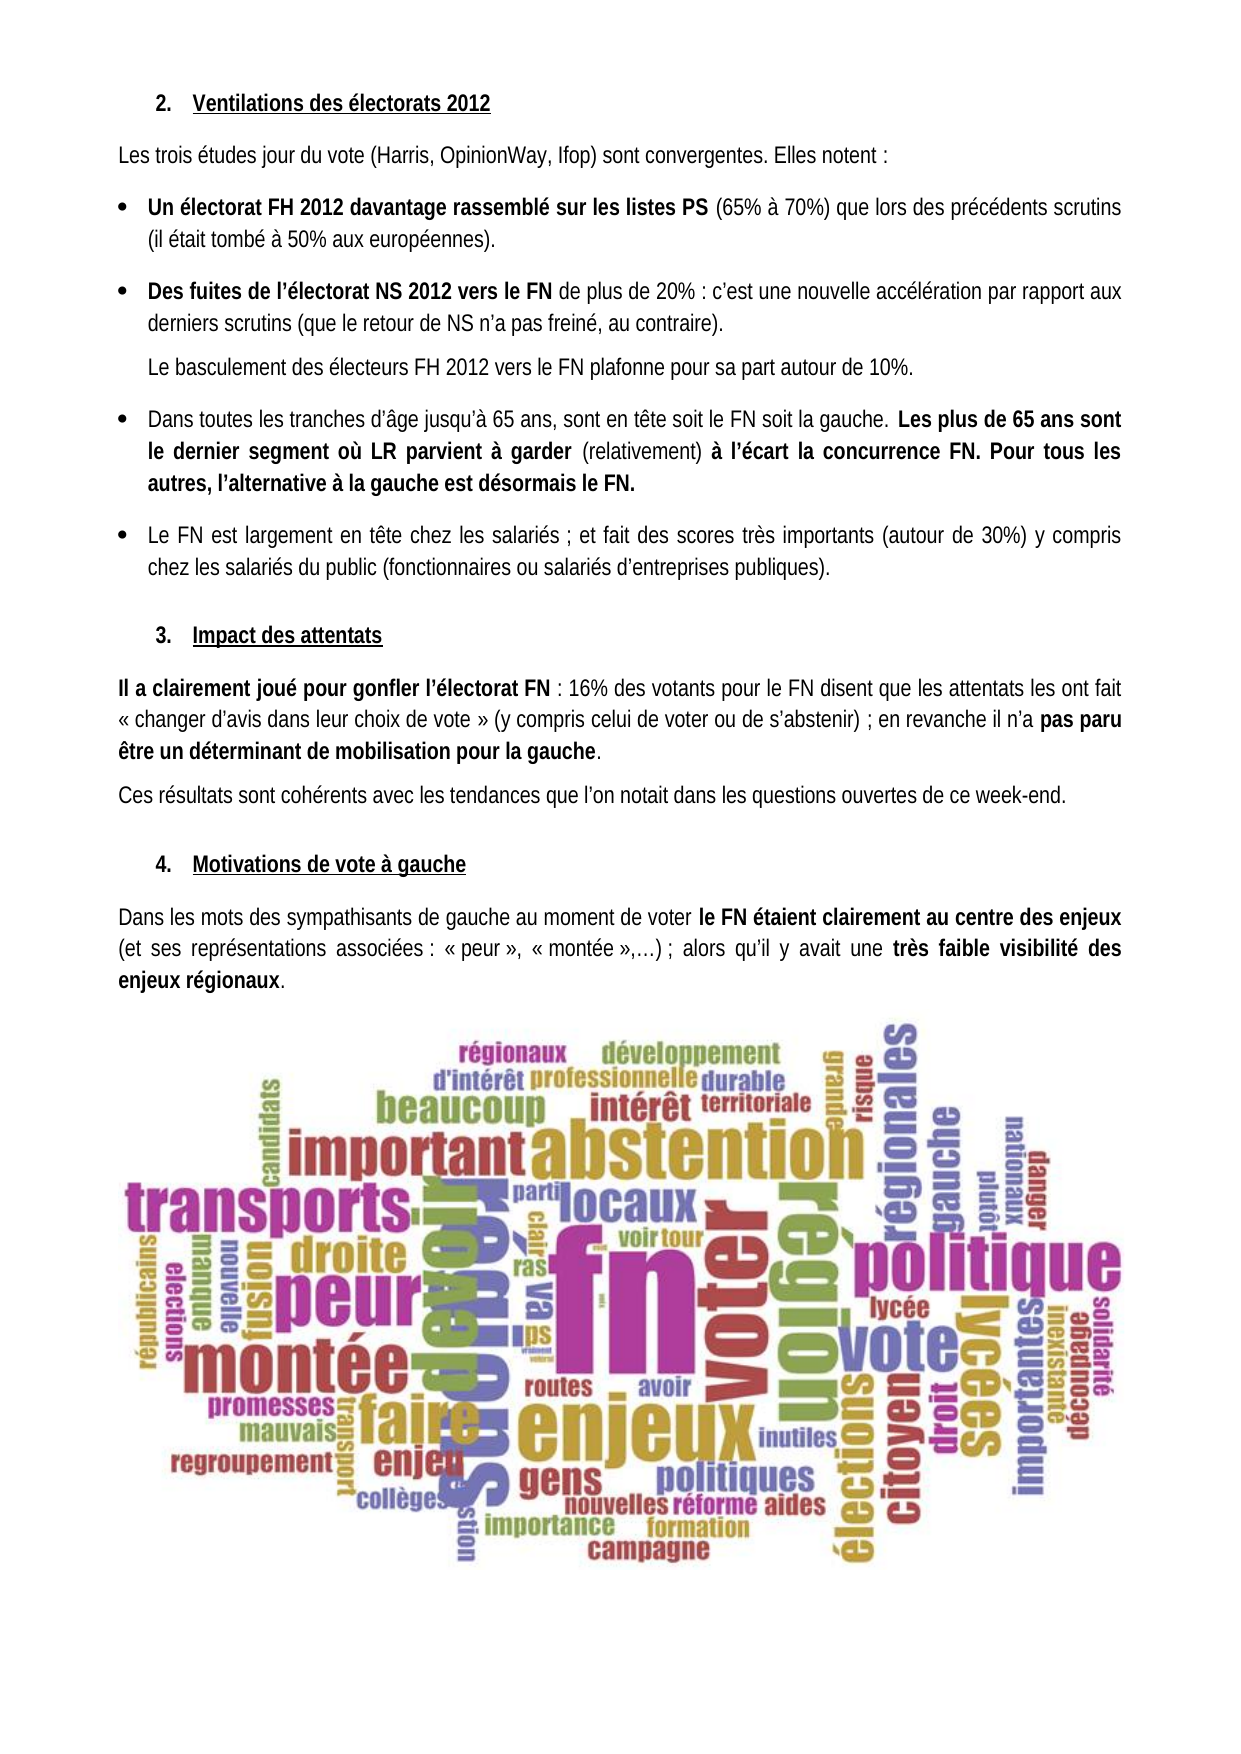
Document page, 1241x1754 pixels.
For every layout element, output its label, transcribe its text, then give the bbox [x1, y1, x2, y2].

list Dans toutes les tranches d’âge jusqu’à 65 ans, sont en tête soit le FN soit la gauche. Les plus de 65 ans sont le dernier segment où LR parvient à garder (relativement) à l’écart la concurrence FN. Pour tous les autres, l’alternative à la gauche est désormais le FN. [118, 405, 1122, 496]
list Des fuites de l’électorat NS 2012 vers le FN de plus de 20% : c’est une nouvelle accélération par rapport aux derniers scrutins (que le retour de NS n’a pas freiné, au contraire). [118, 277, 1122, 336]
text Les trois études jour du vote (Harris, OpinionWay, Ifop) sont convergentes. Elles notent : [118, 141, 1122, 168]
list Impact des attentats [155, 622, 1122, 649]
text Il a clairement joué pour gonfler l’électorat FN : 16% des votants pour le FN disent que les attentats les ont fait « changer d’avis dans leur choix de vote » (y compris celui de voter ou de s’abstenir) ; en revanche il n’a pas paru être un déterminant de mobilisation pour la gauche. [118, 674, 1122, 764]
list Le FN est largement en tête chez les salariés ; et fait des scores très importants (autour de 30%) y compris chez les salariés du public (fonctionnaires ou salariés d’entreprises publiques). [118, 521, 1122, 580]
text Ces résultats sont cohérents avec les tendances que l’on notait dans les questions ouvertes de ce week-end. [118, 781, 1122, 809]
list Ventilations des électorats 2012 [155, 89, 1122, 116]
picture [118, 1009, 1125, 1570]
text Le basculement des électeurs FH 2012 vers le FN plafonne pour sa part autour de 10%. [148, 353, 1122, 381]
text Dans les mots des sympathisants de gauche au moment de voter le FN étaient clairement au centre des enjeux (et ses représentations associées : « peur », « montée »,…) ; alors qu’il y avait une très faible visibilité des enjeux régionaux. [118, 903, 1122, 993]
list Motivations de vote à gauche [155, 850, 1122, 878]
list Un électorat FH 2012 davantage rassemblé sur les listes PS (65% à 70%) que lors des précédents scrutins (il était tombé à 50% aux européennes). [118, 193, 1122, 252]
